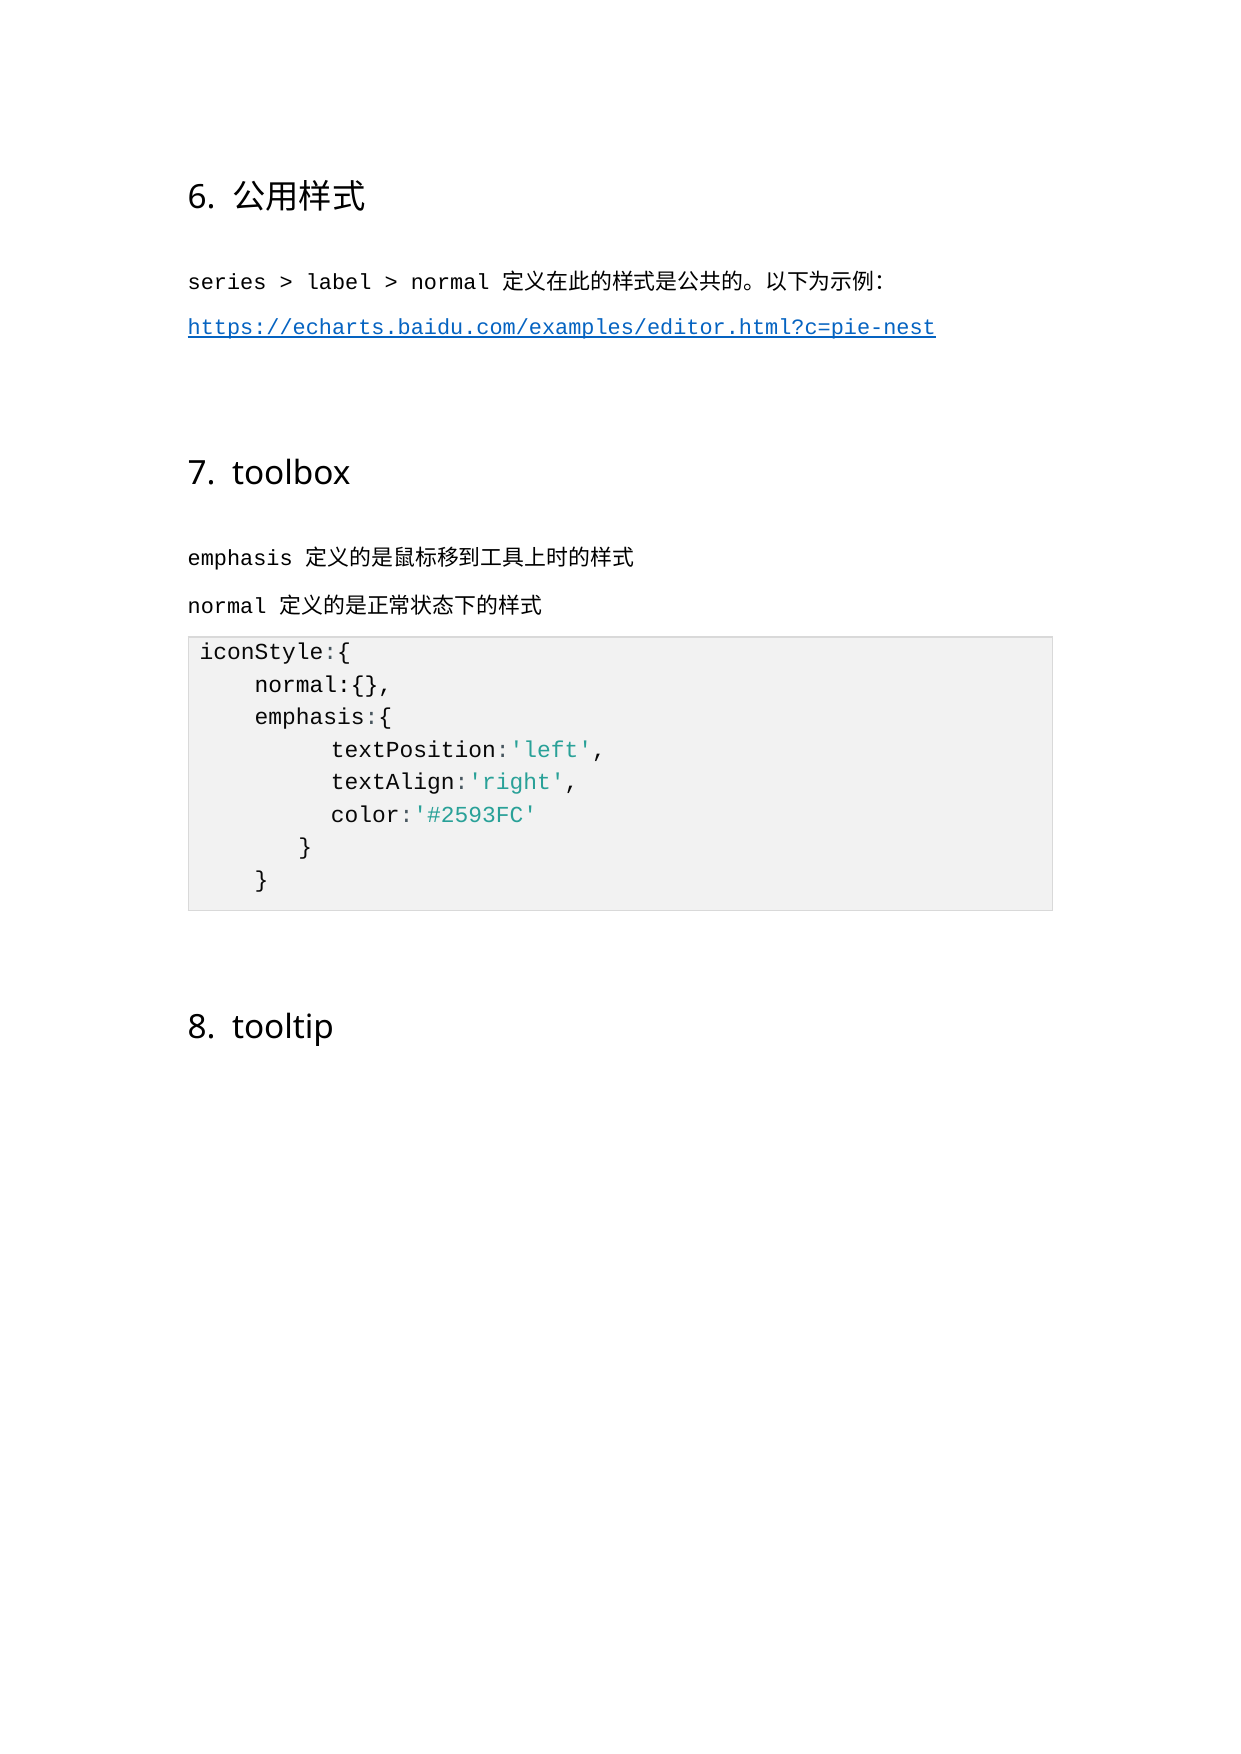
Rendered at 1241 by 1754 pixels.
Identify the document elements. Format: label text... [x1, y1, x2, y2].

text emphasis 定义的是鼠标移到工具上时的样式 [187, 539, 1053, 572]
text normal 定义的是正常状态下的样式 [187, 588, 1053, 621]
table_header iconStyle:{ normal:{}, emphasis:{ textPosition:'left', textAlign:'right', color:'#2593FC' } } [189, 638, 1052, 910]
text series > label > normal 定义在此的样式是公共的。以下为示例： [187, 264, 1053, 296]
subtitle 公用样式 [187, 162, 1053, 227]
text https://echarts.baidu.com/examples/editor.html?c=pie-nest [187, 312, 1053, 344]
subtitle tooltip [187, 993, 1053, 1058]
subtitle toolbox [187, 439, 1053, 504]
